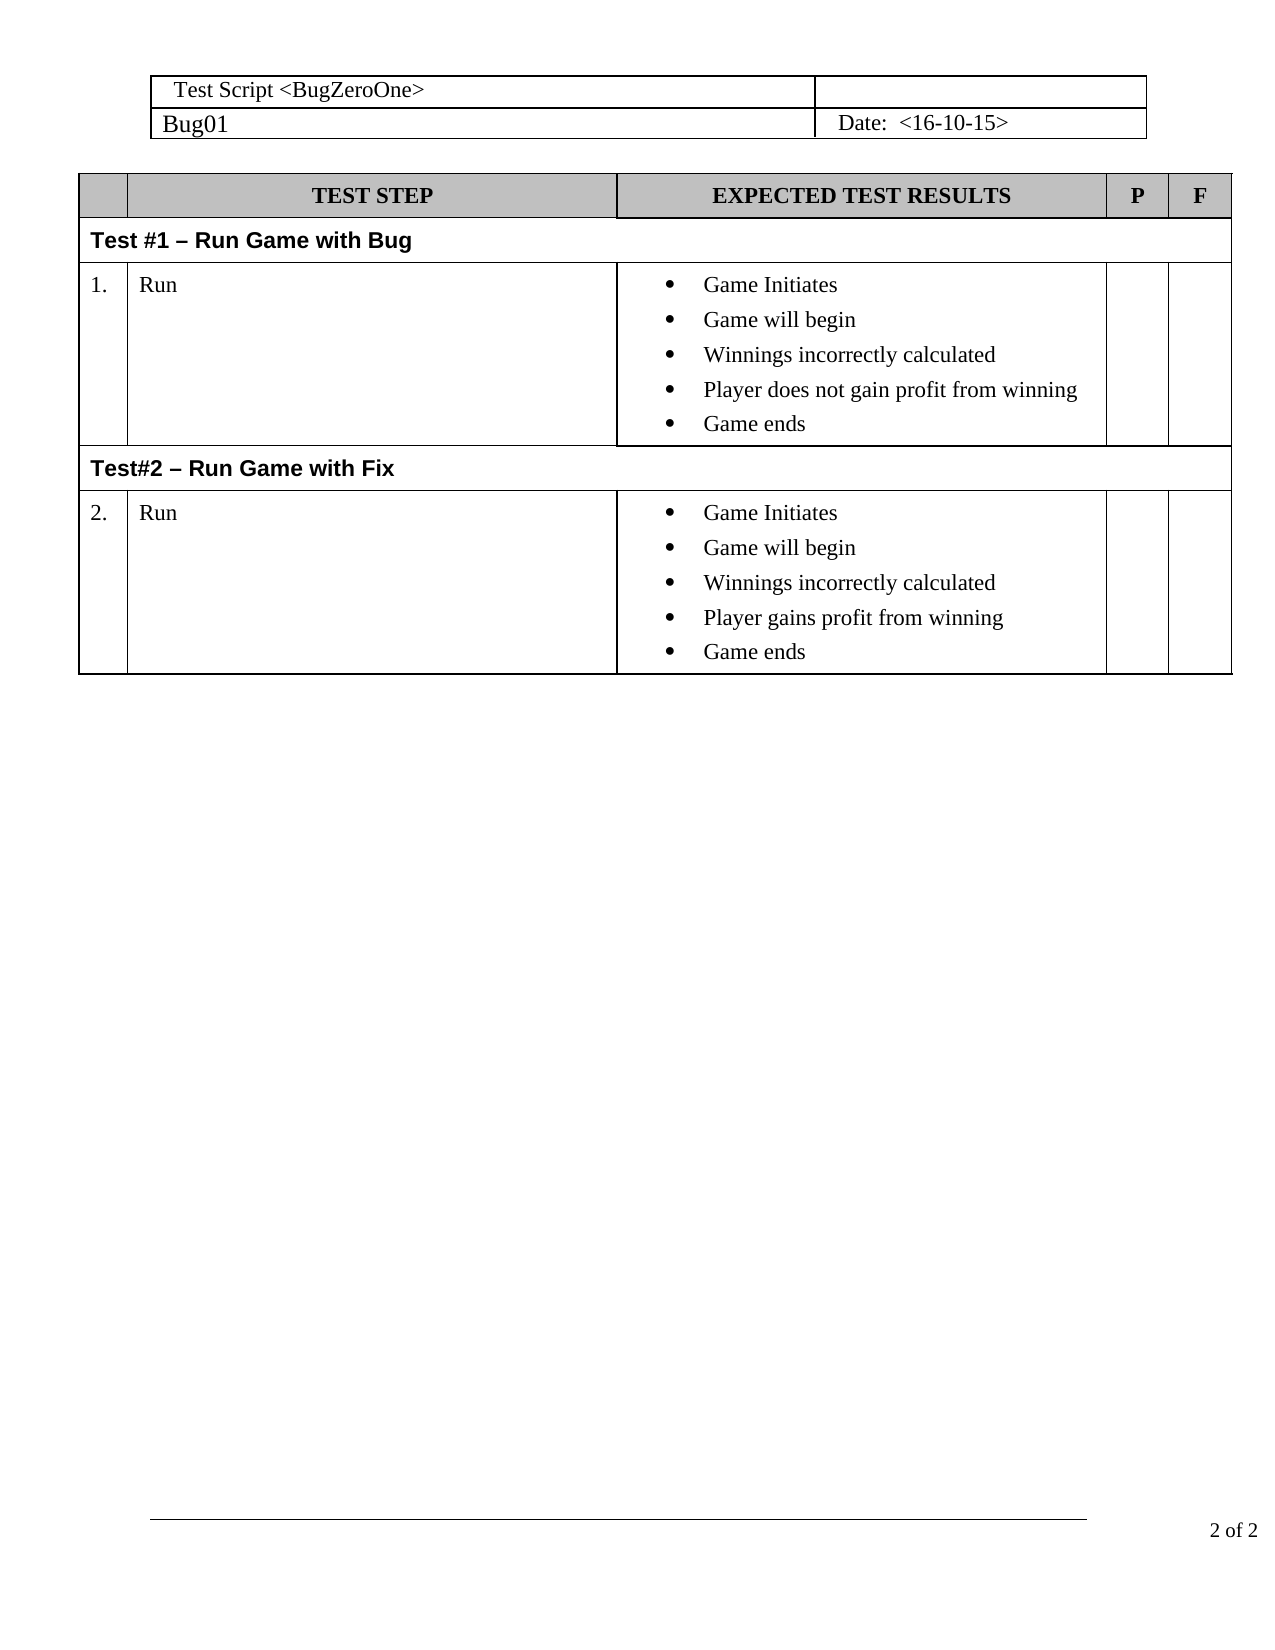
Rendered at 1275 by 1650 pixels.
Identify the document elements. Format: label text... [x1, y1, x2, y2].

table_header TEST STEP [128, 174, 616, 217]
table_cell [1169, 491, 1231, 673]
table_cell [1169, 263, 1231, 445]
table_cell Test#2 – Run Game with Fix [80, 446, 1231, 489]
table_cell [1107, 491, 1168, 673]
table_header F [1169, 174, 1231, 217]
table_header P [1107, 174, 1168, 217]
table_cell Run [128, 491, 616, 673]
table_cell Run [128, 263, 616, 445]
table_cell [80, 263, 127, 445]
table_cell Game Initiates Game will begin Winnings incorrectly calculated Player does not gain profit from winning Game ends [618, 263, 1106, 445]
table_cell [80, 491, 127, 673]
table_header EXPECTED TEST RESULTS [618, 174, 1106, 217]
table_cell Game Initiates Game will begin Winnings incorrectly calculated Player gains profit from winning Game ends [618, 491, 1106, 673]
table_cell Test #1 – Run Game with Bug [80, 218, 1231, 262]
table_cell [1107, 263, 1168, 445]
table_header [80, 174, 127, 217]
